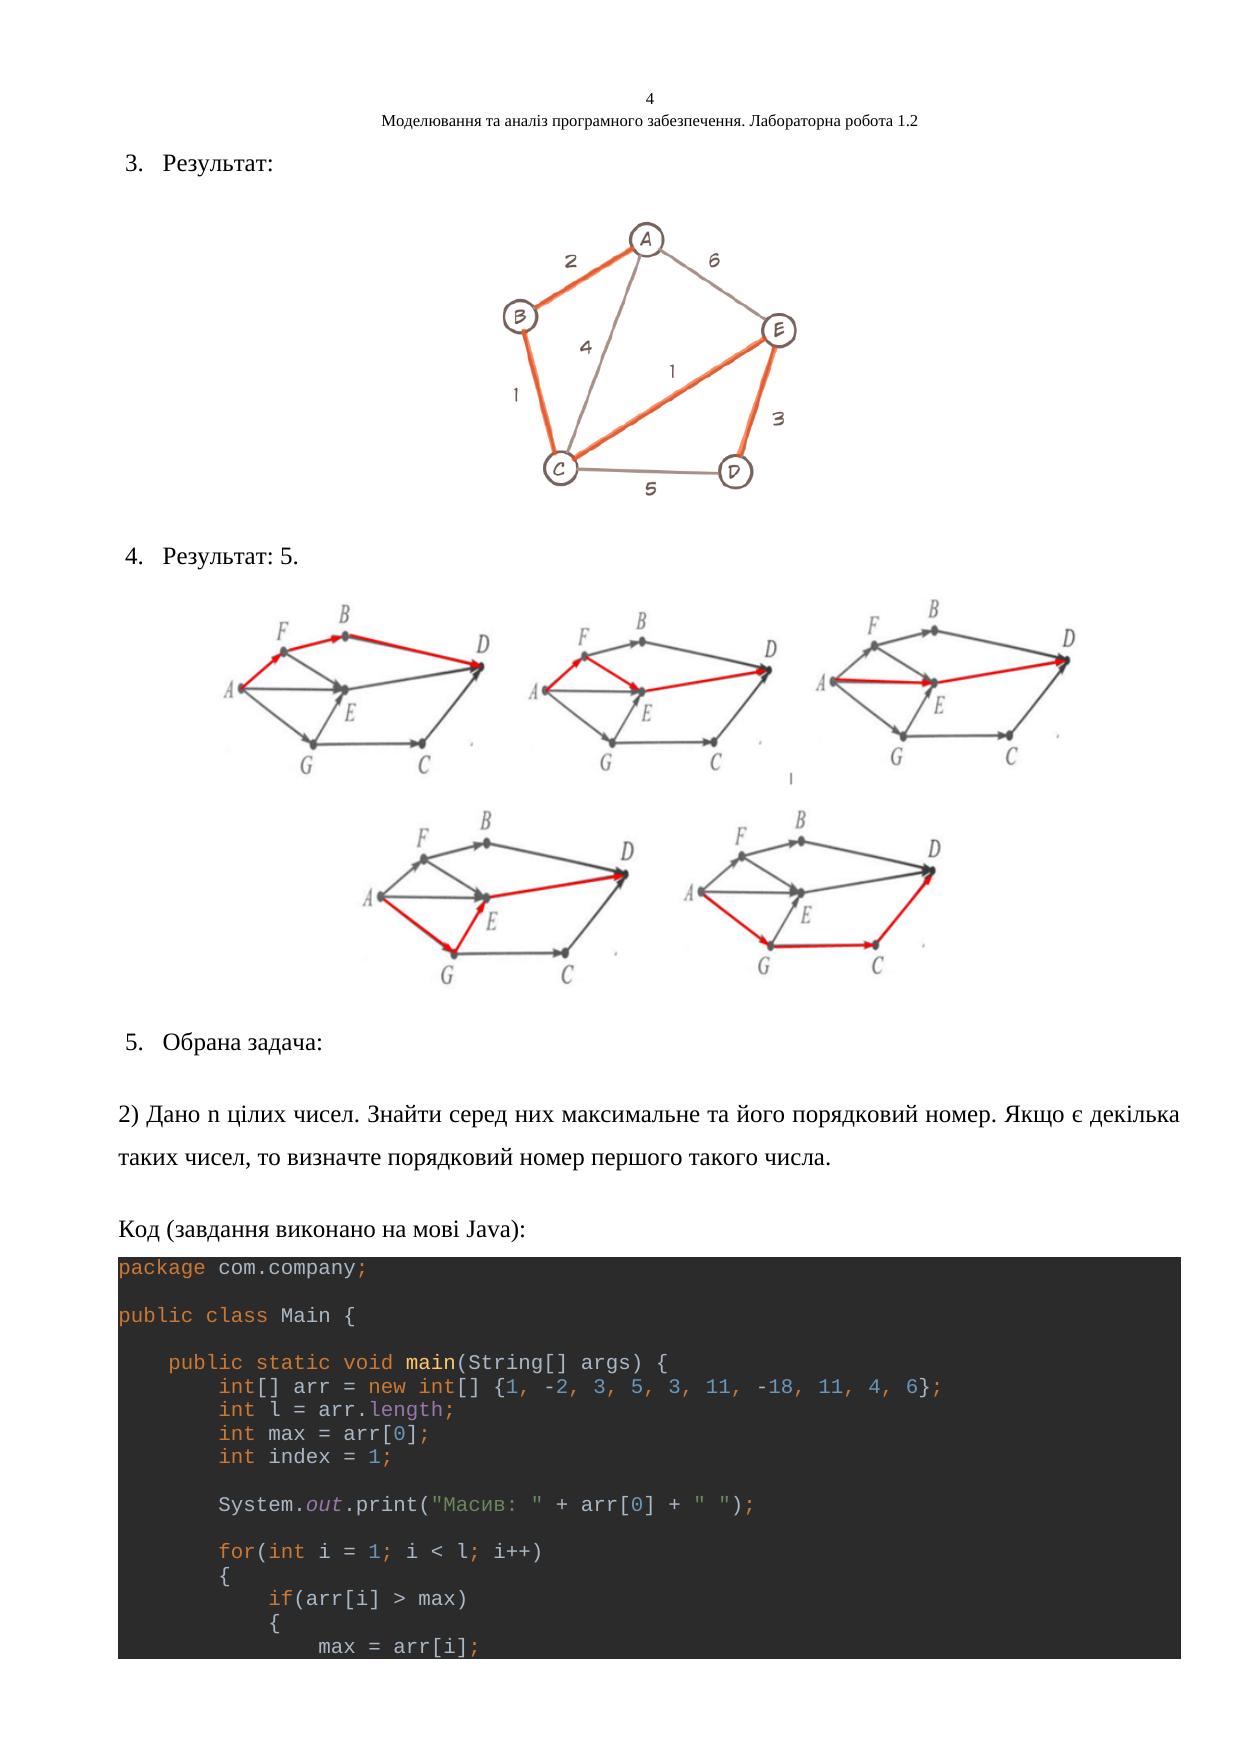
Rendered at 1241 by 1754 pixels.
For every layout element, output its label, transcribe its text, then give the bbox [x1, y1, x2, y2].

picture [193, 588, 1106, 1008]
picture [479, 195, 820, 523]
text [118, 1257, 1181, 1659]
text Код (завдання виконано на мові Java): [118, 1214, 1181, 1243]
list Результат: 5. [125, 541, 1181, 570]
list Обрана задача: [125, 1027, 1181, 1055]
list Результат: [125, 148, 1181, 176]
text 2) Дано n цілих чисел. Знайти серед них максимальне та його порядковий номер. Якщо є декілька таких чисел, то визначте порядковий номер першого такого числа. [118, 1099, 1181, 1171]
